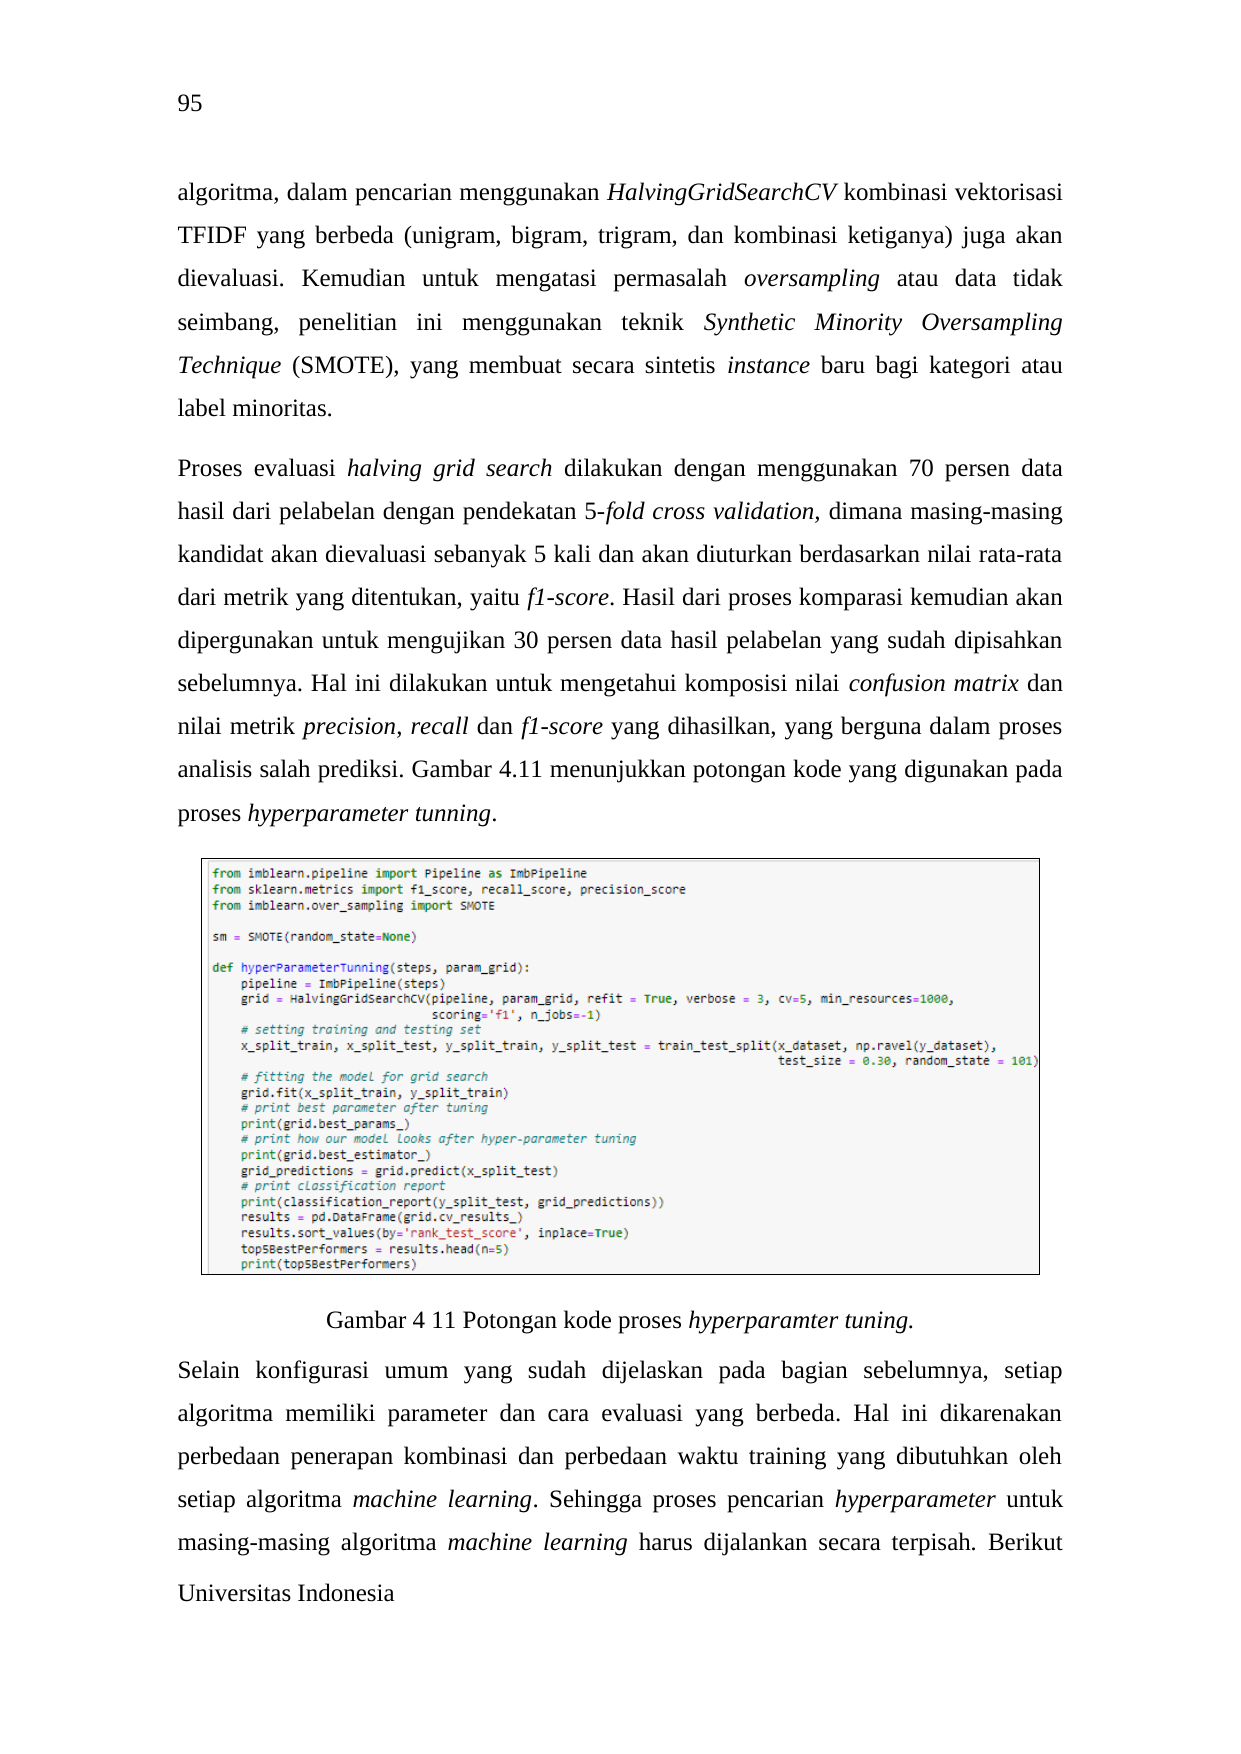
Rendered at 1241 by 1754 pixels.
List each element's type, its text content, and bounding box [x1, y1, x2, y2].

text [177, 1355, 1063, 1556]
picture [202, 859, 1039, 1274]
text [177, 177, 1063, 422]
text Gambar 4 11 Potongan kode proses hyperparamter tuning. [177, 1305, 1063, 1334]
text Proses evaluasi halving grid search dilakukan dengan menggunakan 70 persen data hasil dari pelabelan dengan pendekatan 5-fold cross validation, dimana masing-masing kandidat akan dievaluasi sebanyak 5 kali dan akan diuturkan berdasarkan nilai rata-rata dari metrik yang ditentukan, yaitu f1-score. Hasil dari proses komparasi kemudian akan dipergunakan untuk mengujikan 30 persen data hasil pelabelan yang sudah dipisahkan sebelumnya. Hal ini dilakukan untuk mengetahui komposisi nilai confusion matrix dan nilai metrik precision, recall dan f1-score yang dihasilkan, yang berguna dalam proses analisis salah prediksi. Gambar 4.11 menunjukkan potongan kode yang digunakan pada proses hyperparameter tunning. [177, 453, 1063, 826]
